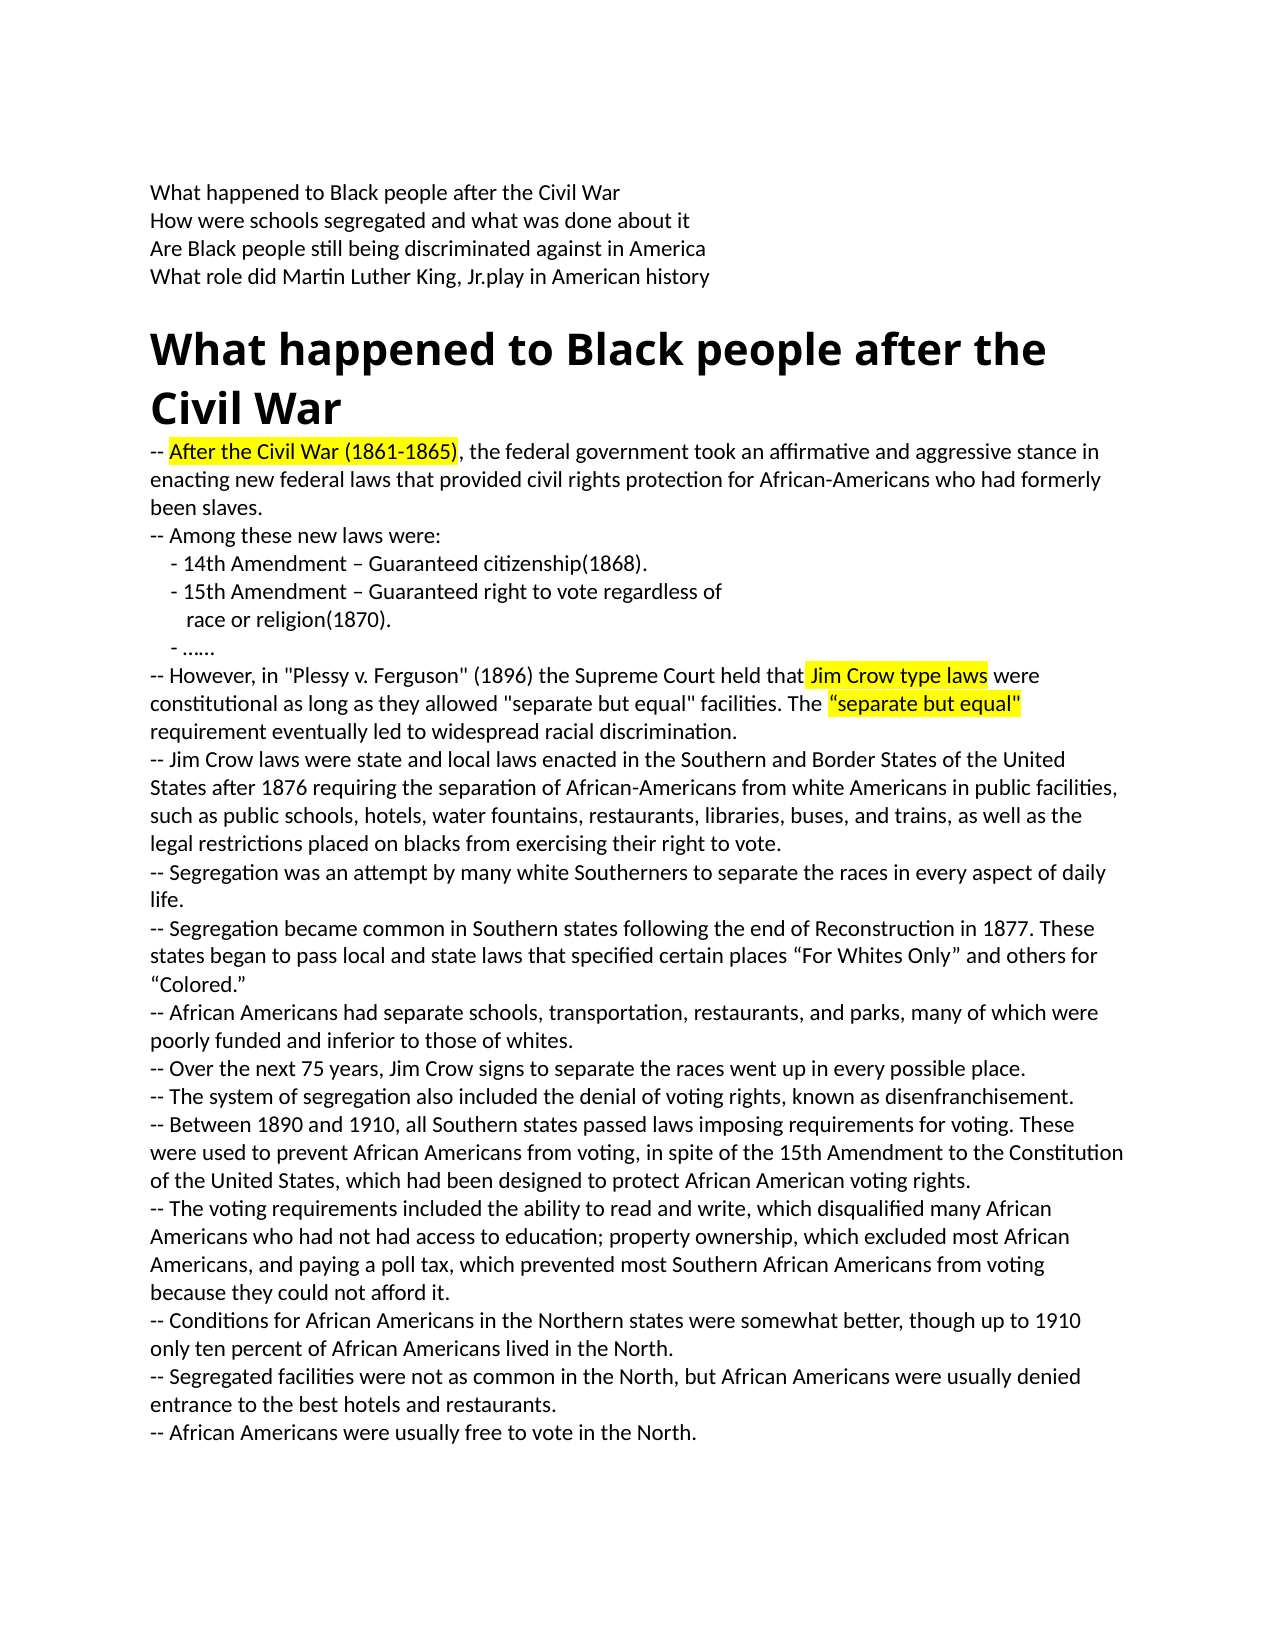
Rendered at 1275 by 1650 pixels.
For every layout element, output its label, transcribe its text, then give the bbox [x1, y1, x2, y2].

text -- However, in "Plessy v. Ferguson" (1896) the Supreme Court held that Jim Crow type laws were constitutional as long as they allowed "separate but equal" facilities. The “separate but equal" requirement eventually led to widespread racial discrimination. [150, 661, 1125, 746]
text -- The system of segregation also included the denial of voting rights, known as disenfranchisement. [150, 1082, 1125, 1110]
text -- Segregated facilities were not as common in the North, but African Americans were usually denied entrance to the best hotels and restaurants. [150, 1362, 1125, 1418]
text -- Segregation was an attempt by many white Southerners to separate the races in every aspect of daily life. [150, 858, 1125, 914]
text -- Segregation became common in Southern states following the end of Reconstruction in 1877. These states began to pass local and state laws that specified certain places “For Whites Only” and others for “Colored.” [150, 914, 1125, 998]
text -- Between 1890 and 1910, all Southern states passed laws imposing requirements for voting. These were used to prevent African Americans from voting, in spite of the 15th Amendment to the Constitution of the United States, which had been designed to protect African American voting rights. [150, 1110, 1125, 1194]
text -- African Americans were usually free to vote in the North. [150, 1418, 1125, 1446]
text -- After the Civil War (1861-1865), the federal government took an affirmative and aggressive stance in enacting new federal laws that provided civil rights protection for African-Americans who had formerly been slaves. [150, 437, 1125, 521]
text - 14th Amendment – Guaranteed citizenship(1868). [150, 549, 1125, 577]
text -- The voting requirements included the ability to read and write, which disqualified many African Americans who had not had access to education; property ownership, which excluded most African Americans, and paying a poll tax, which prevented most Southern African Americans from voting because they could not afford it. [150, 1194, 1125, 1306]
text - 15th Amendment – Guaranteed right to vote regardless of [150, 577, 1125, 605]
text -- Jim Crow laws were state and local laws enacted in the Southern and Border States of the United States after 1876 requiring the separation of African-Americans from white Americans in public facilities, such as public schools, hotels, water fountains, restaurants, libraries, buses, and trains, as well as the legal restrictions placed on blacks from exercising their right to vote. [150, 746, 1125, 858]
text -- African Americans had separate schools, transportation, restaurants, and parks, many of which were poorly funded and inferior to those of whites. [150, 998, 1125, 1054]
text - …… [150, 633, 1125, 661]
text -- Among these new laws were: [150, 521, 1125, 549]
text -- Conditions for African Americans in the Northern states were somewhat better, though up to 1910 only ten percent of African Americans lived in the North. [150, 1306, 1125, 1362]
text -- Over the next 75 years, Jim Crow signs to separate the races went up in every possible place. [150, 1054, 1125, 1082]
text race or religion(1870). [150, 605, 1125, 633]
